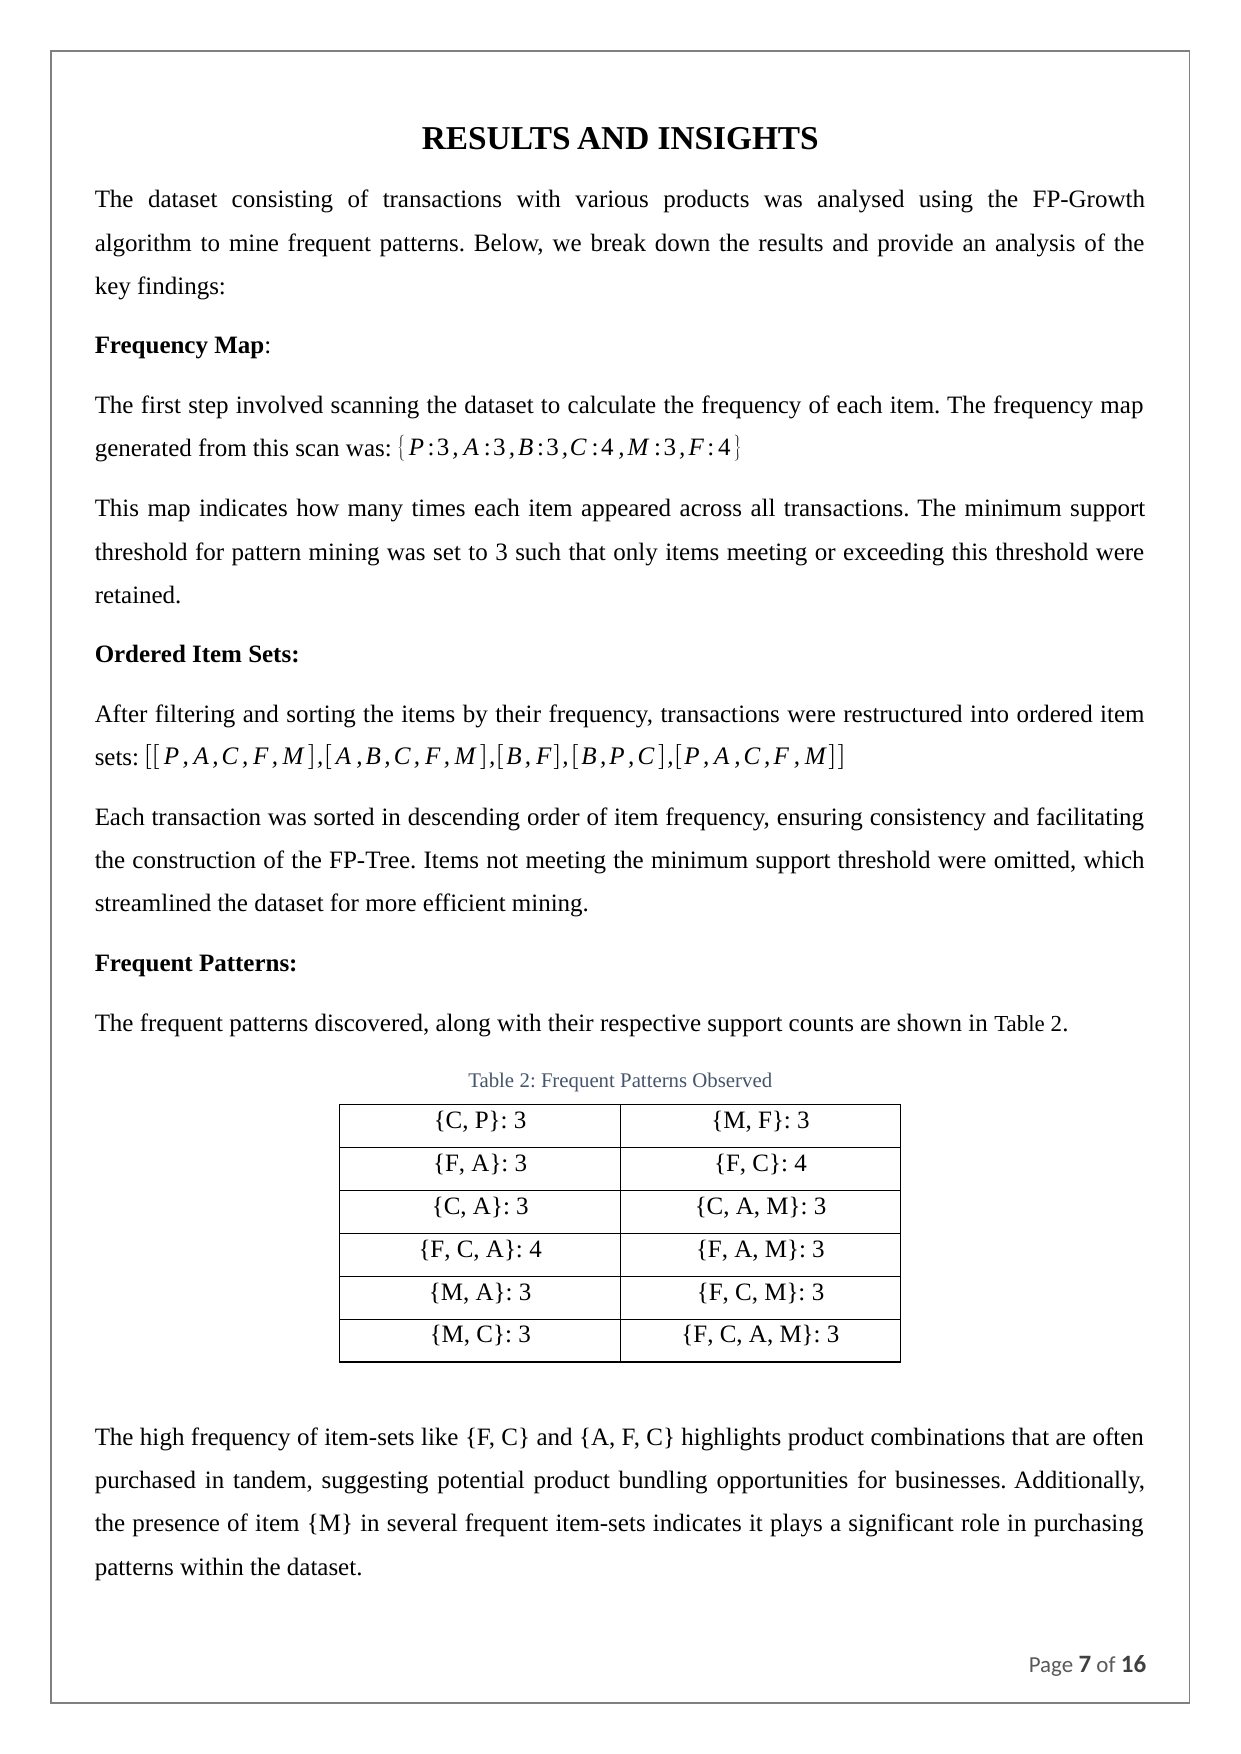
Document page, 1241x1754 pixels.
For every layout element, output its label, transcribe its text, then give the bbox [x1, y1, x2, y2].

text The dataset consisting of transactions with various products was analysed using the FP-Growth algorithm to mine frequent patterns. Below, we break down the results and provide an analysis of the key findings: [94, 184, 1146, 299]
text After filtering and sorting the items by their frequency, transactions were restructured into ordered item sets: [94, 699, 1146, 771]
text Table 2: Frequent Patterns Observed [94, 1068, 1146, 1092]
text Frequent Patterns: [94, 948, 1146, 977]
text The first step involved scanning the dataset to calculate the frequency of each item. The frequency map generated from this scan was: [94, 390, 1146, 462]
table_cell {C, A, M}: 3 [621, 1191, 900, 1233]
text Ordered Item Sets: [94, 639, 1146, 668]
table_cell {M, A}: 3 [340, 1277, 620, 1318]
table_cell {M, C}: 3 [340, 1320, 620, 1361]
table_cell {F, C, A, M}: 3 [621, 1320, 900, 1361]
text Each transaction was sorted in descending order of item frequency, ensuring consistency and facilitating the construction of the FP-Tree. Items not meeting the minimum support threshold were omitted, which streamlined the dataset for more efficient mining. [94, 802, 1146, 917]
text This map indicates how many times each item appeared across all transactions. The minimum support threshold for pattern mining was set to 3 such that only items meeting or exceeding this threshold were retained. [94, 493, 1146, 608]
table_cell {F, C, M}: 3 [621, 1277, 900, 1318]
table_cell {F, A}: 3 [340, 1148, 620, 1190]
table_header {C, P}: 3 [340, 1105, 620, 1147]
text RESULTS AND INSIGHTS [94, 118, 1146, 156]
table_cell {F, C}: 4 [621, 1148, 900, 1190]
text The frequent patterns discovered, along with their respective support counts are shown in Table 2. [94, 1008, 1146, 1037]
table_cell {F, A, M}: 3 [621, 1234, 900, 1276]
table_header {M, F}: 3 [621, 1105, 900, 1147]
text The high frequency of item-sets like {F, C} and {A, F, C} highlights product combinations that are often purchased in tandem, suggesting potential product bundling opportunities for businesses. Additionally, the presence of item {M} in several frequent item-sets indicates it plays a significant role in purchasing patterns within the dataset. [94, 1422, 1146, 1580]
table_cell {C, A}: 3 [340, 1191, 620, 1233]
table_cell {F, C, A}: 4 [340, 1234, 620, 1276]
text Frequency Map: [94, 331, 1146, 359]
